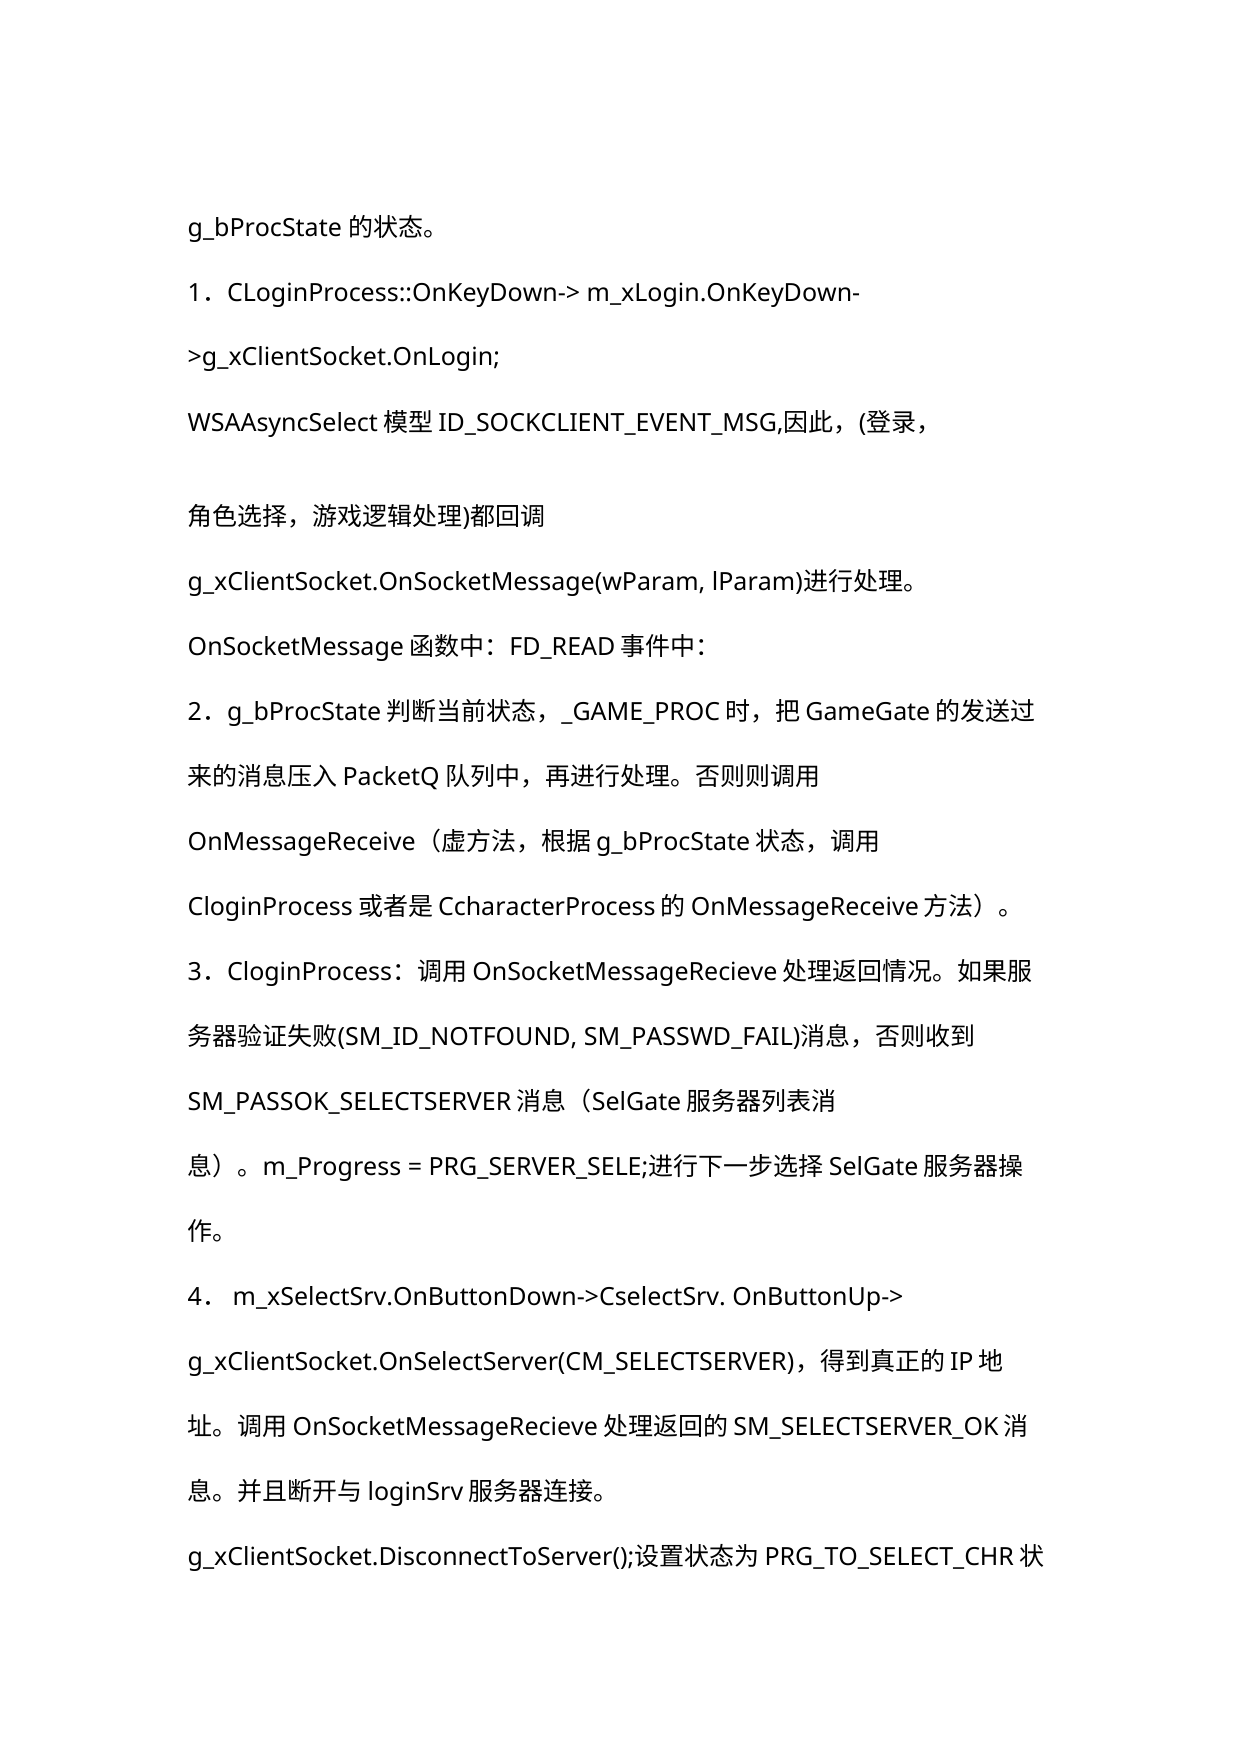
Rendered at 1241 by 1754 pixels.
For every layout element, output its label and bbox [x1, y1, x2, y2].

table_header [186, 162, 1051, 1588]
